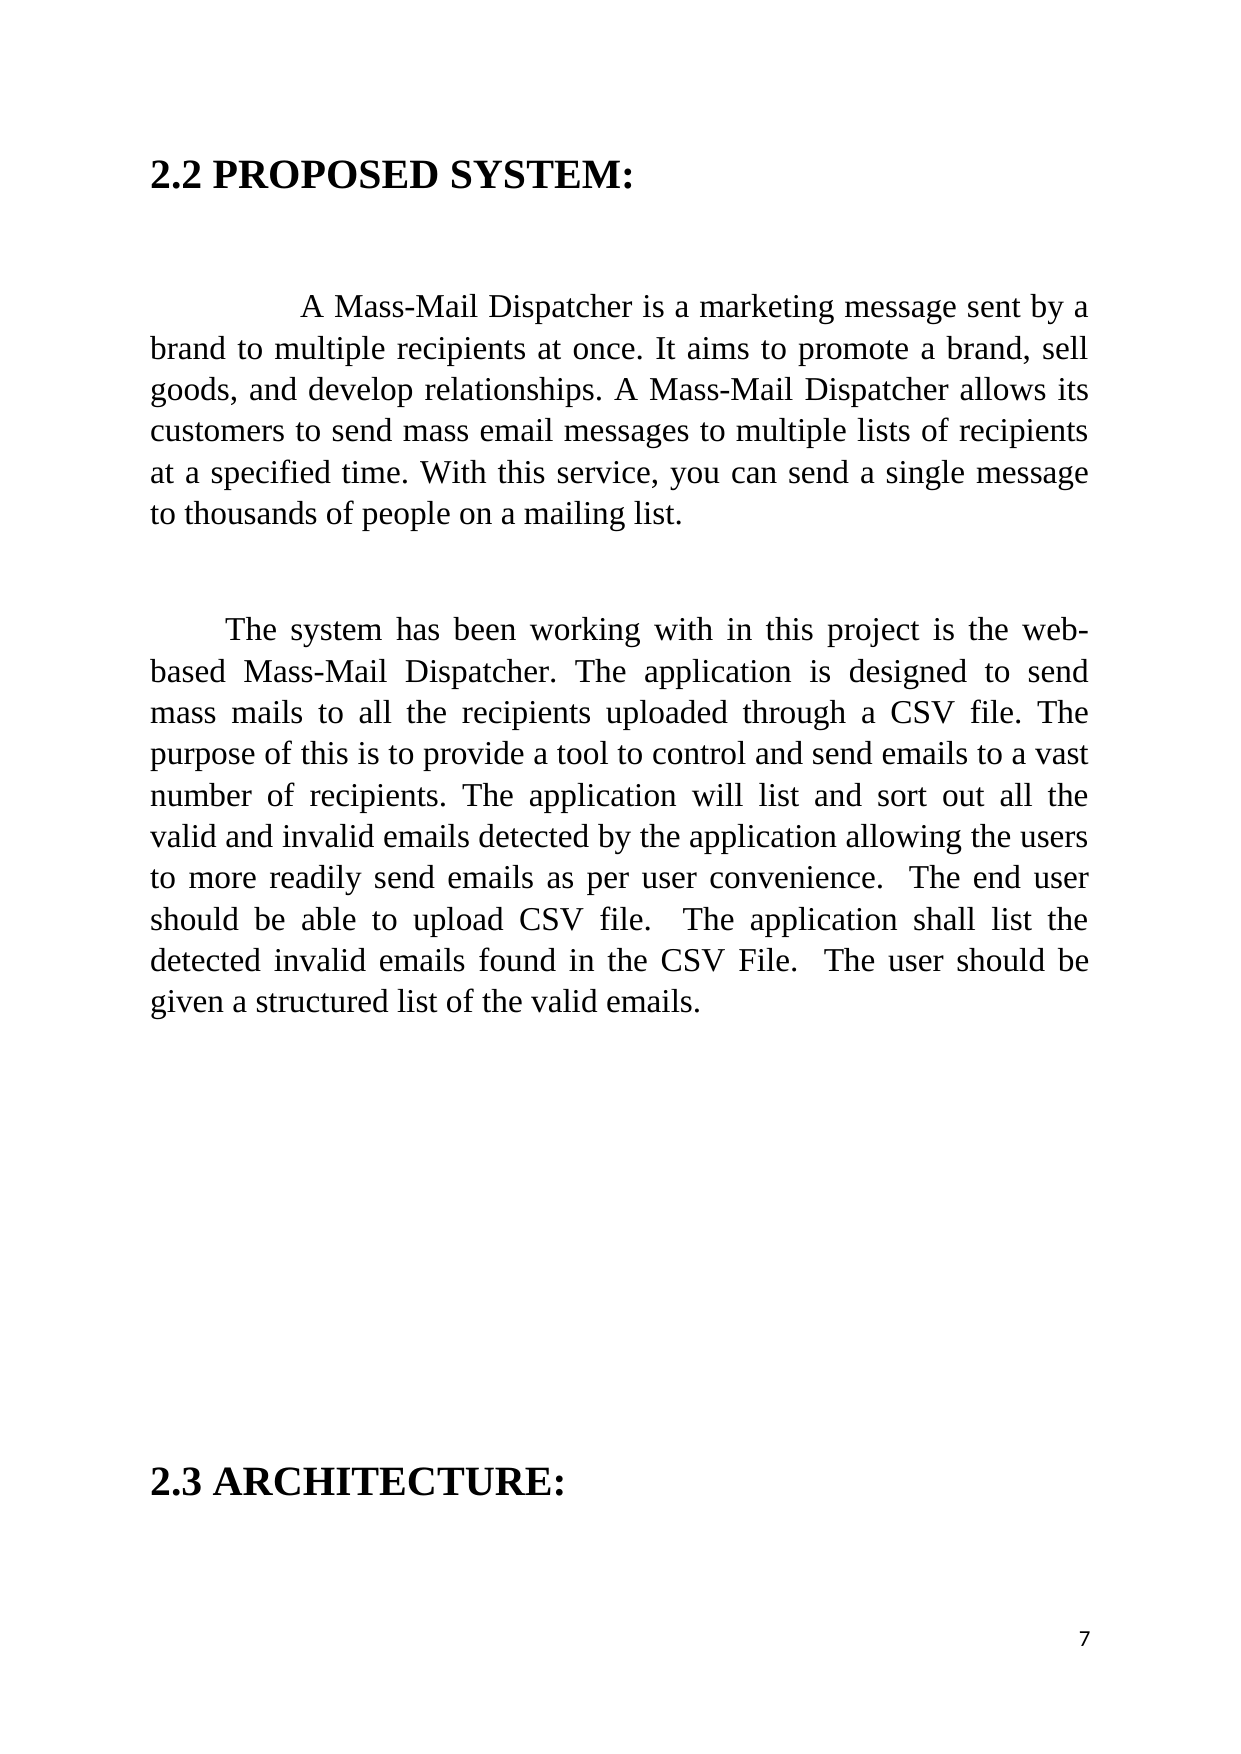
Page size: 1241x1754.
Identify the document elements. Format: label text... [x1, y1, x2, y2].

text A Mass-Mail Dispatcher is a marketing message sent by a brand to multiple recipients at once. It aims to promote a brand, sell goods, and develop relationships. A Mass-Mail Dispatcher allows its customers to send mass email messages to multiple lists of recipients at a specified time. With this service, you can send a single message to thousands of people on a mailing list. [150, 287, 1090, 532]
text 2.3 ARCHITECTURE: [150, 1456, 1090, 1504]
text 2.2 PROPOSED SYSTEM: [150, 150, 1090, 198]
text The system has been working with in this project is the web-based Mass-Mail Dispatcher. The application is designed to send mass mails to all the recipients uploaded through a CSV file. The purpose of this is to provide a tool to control and send emails to a vast number of recipients. The application will list and sort out all the valid and invalid emails detected by the application allowing the users to more readily send emails as per user convenience. The end user should be able to upload CSV file. The application shall list the detected invalid emails found in the CSV File. The user should be given a structured list of the valid emails. [150, 609, 1090, 1020]
